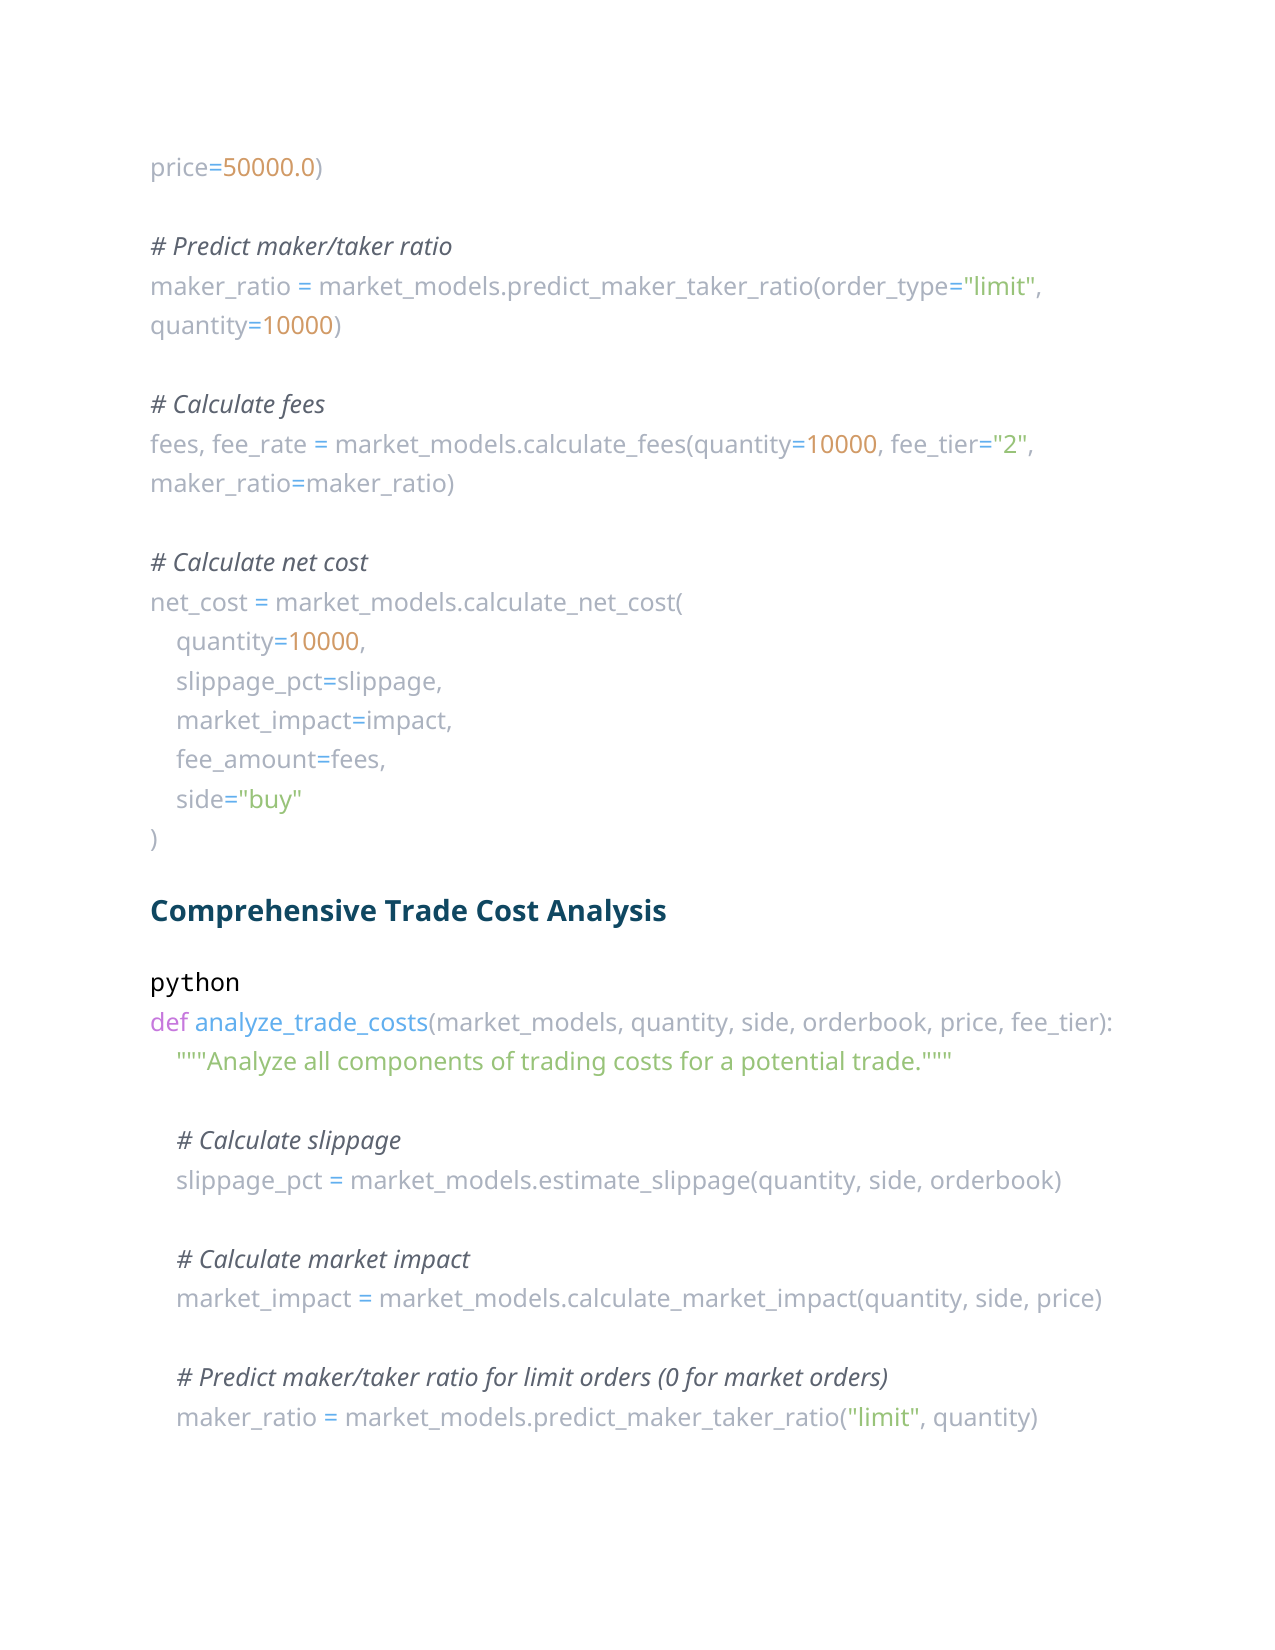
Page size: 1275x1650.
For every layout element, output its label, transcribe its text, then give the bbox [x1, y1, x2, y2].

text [150, 150, 1125, 855]
text python [150, 965, 1125, 999]
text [150, 1004, 1125, 1473]
subtitle Comprehensive Trade Cost Analysis [150, 890, 1125, 929]
